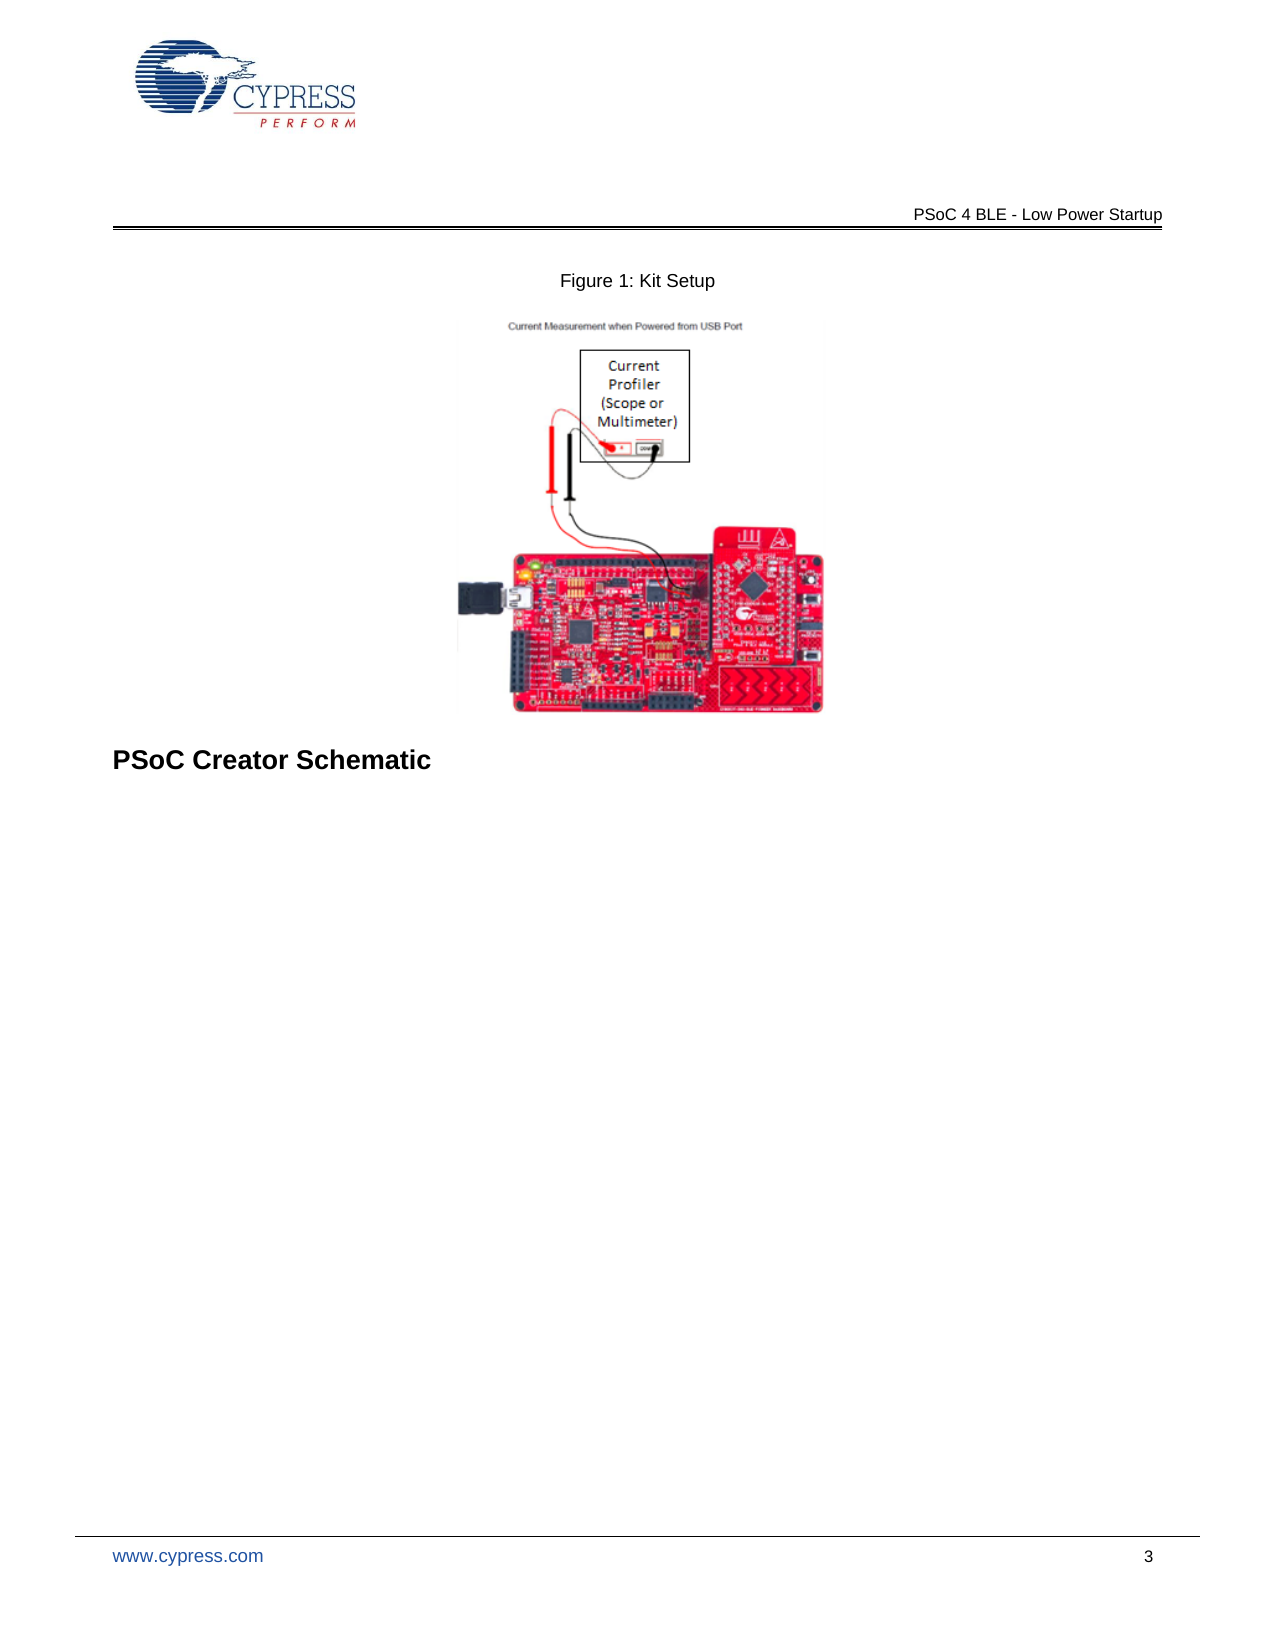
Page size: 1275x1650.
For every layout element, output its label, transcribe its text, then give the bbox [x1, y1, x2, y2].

subtitle PSoC Creator Schematic [112, 744, 1162, 775]
picture [112, 32, 380, 143]
picture [451, 315, 829, 716]
